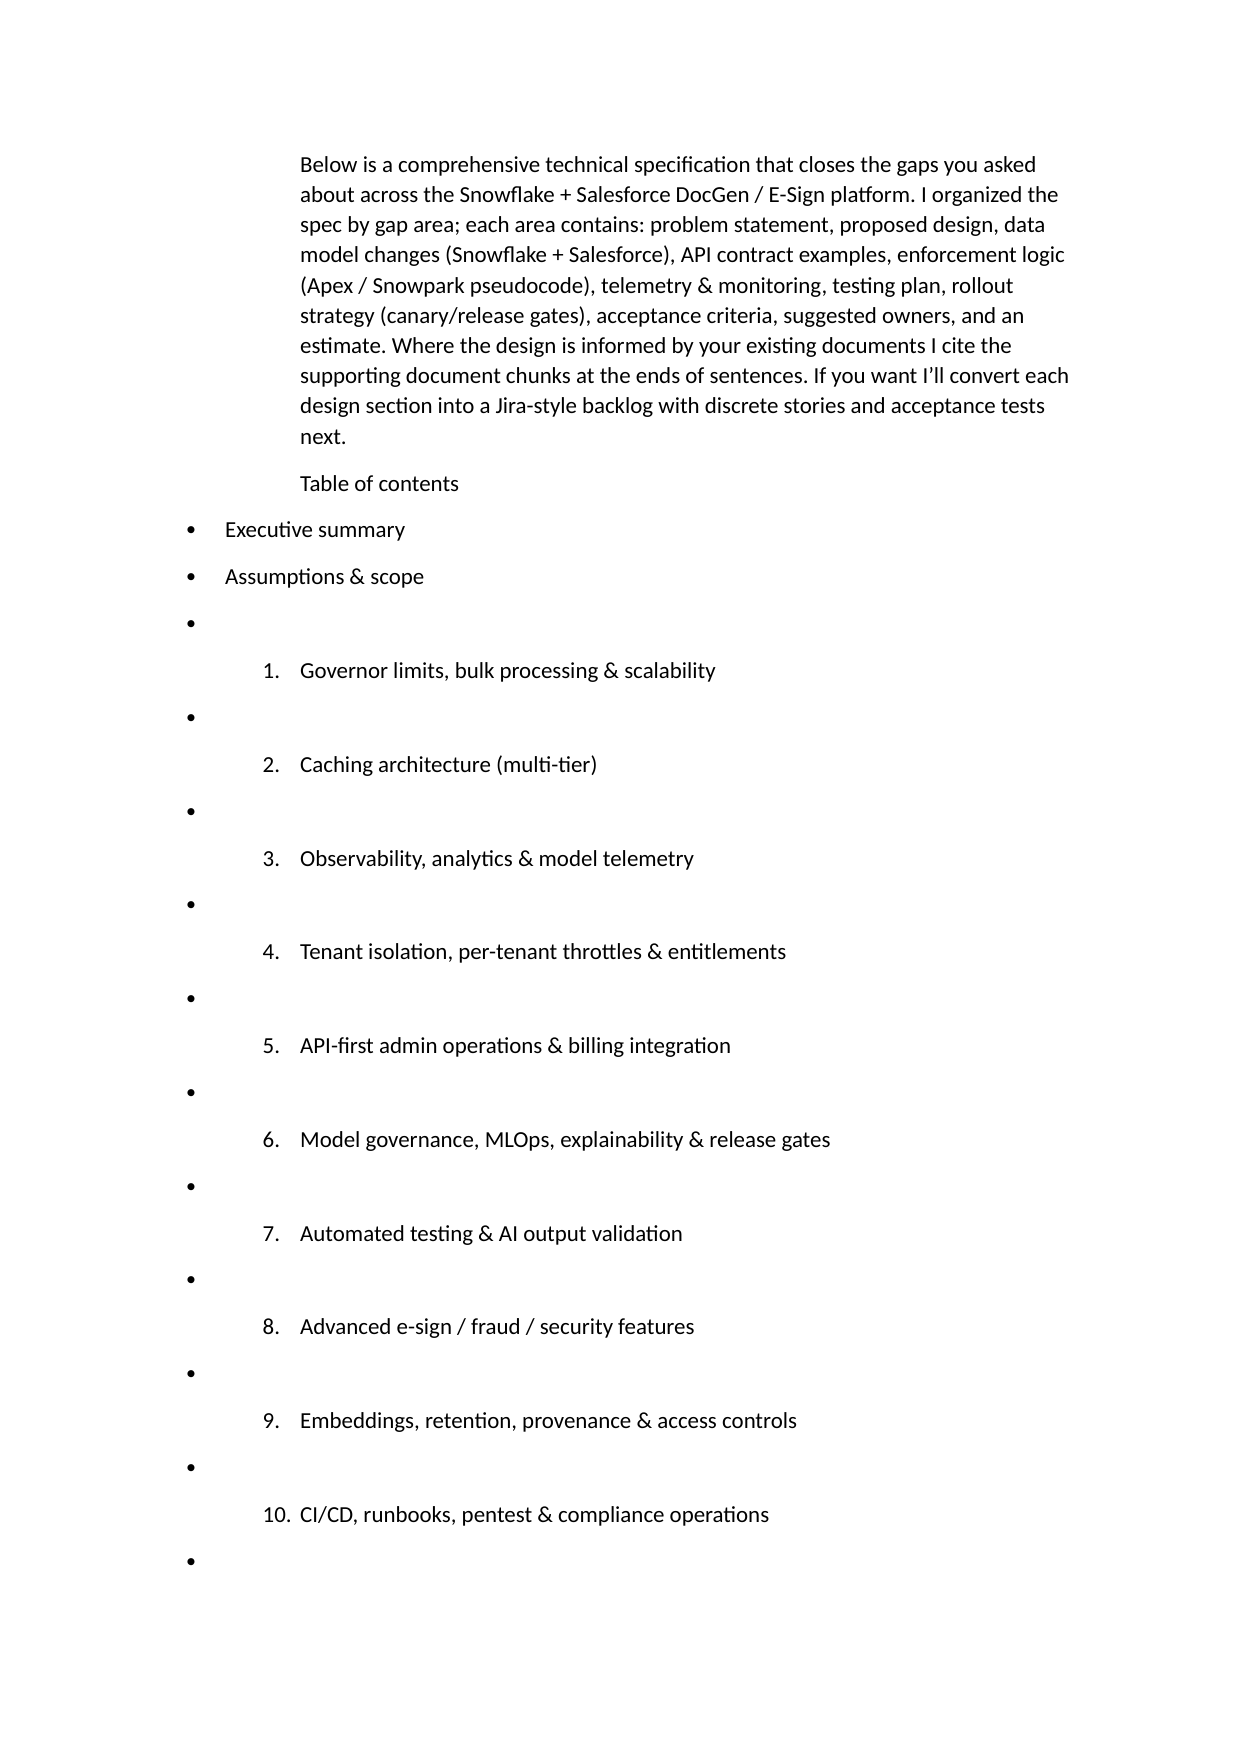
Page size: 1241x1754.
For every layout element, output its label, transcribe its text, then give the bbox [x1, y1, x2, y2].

list Automated testing & AI output validation [262, 1219, 1090, 1247]
text Below is a comprehensive technical specification that closes the gaps you asked about across the Snowflake + Salesforce DocGen / E-Sign platform. I organized the spec by gap area; each area contains: problem statement, proposed design, data model changes (Snowflake + Salesforce), API contract examples, enforcement logic (Apex / Snowpark pseudocode), telemetry & monitoring, testing plan, rollout strategy (canary/release gates), acceptance criteria, suggested owners, and an estimate. Where the design is informed by your existing documents I cite the supporting document chunks at the ends of sentences. If you want I’ll convert each design section into a Jira-style backlog with discrete stories and acceptance tests next. [300, 150, 1090, 450]
list Observability, analytics & model telemetry [262, 844, 1090, 872]
list Assumptions & scope [187, 562, 1090, 591]
list CI/CD, runbooks, pentest & compliance operations [262, 1500, 1090, 1528]
text Table of contents [300, 469, 1090, 497]
list API-first admin operations & billing integration [262, 1031, 1090, 1059]
list Executive summary [187, 516, 1090, 544]
list Caching architecture (multi-tier) [262, 750, 1090, 778]
list Model governance, MLOps, explainability & release gates [262, 1125, 1090, 1153]
list Tenant isolation, per-tenant throttles & entitlements [262, 937, 1090, 966]
list Embeddings, retention, provenance & access controls [262, 1406, 1090, 1434]
list Governor limits, bulk processing & scalability [262, 656, 1090, 684]
list Advanced e-sign / fraud / security features [262, 1312, 1090, 1341]
